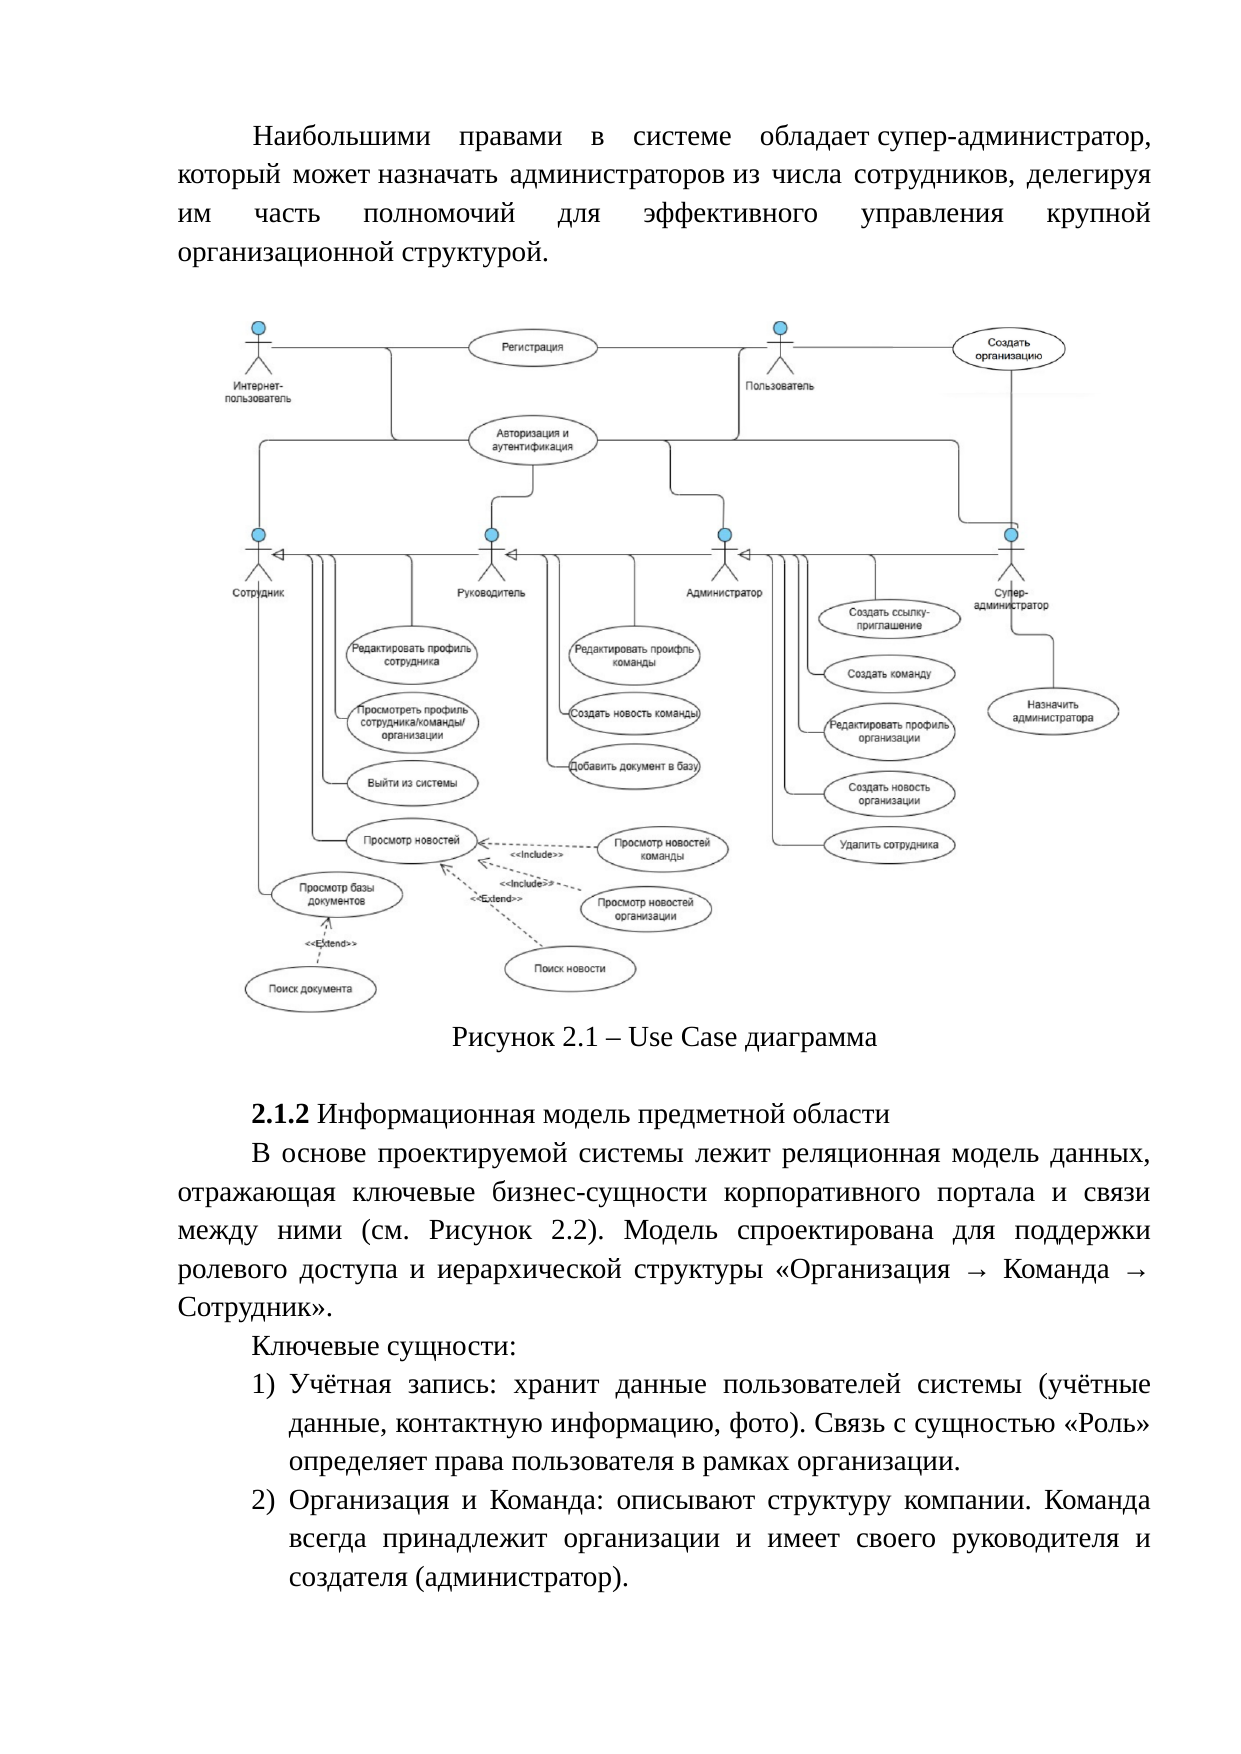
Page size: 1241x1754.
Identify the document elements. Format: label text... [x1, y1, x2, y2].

text Наибольшими правами в системе обладает супер-администратор, который может назначать администраторов из числа сотрудников, делегируя им часть полномочий для эффективного управления крупной организационной структурой. [177, 118, 1152, 267]
text Ключевые сущности: [177, 1328, 1152, 1361]
text В основе проектируемой системы лежит реляционная модель данных, отражающая ключевые бизнес-сущности корпоративного портала и связи между ними (см. Рисунок 2.2). Модель спроектирована для поддержки ролевого доступа и иерархической структуры «Организация → Команда → Сотрудник». [177, 1135, 1152, 1323]
text 2.1.2 Информационная модель предметной области [177, 1097, 1152, 1130]
picture [207, 310, 1122, 1015]
text Рисунок 2.1 – Use Case диаграмма [177, 1019, 1152, 1053]
list Организация и Команда: описывают структуру компании. Команда всегда принадлежит организации и имеет своего руководителя и создателя (администратор). [251, 1482, 1152, 1593]
list Учётная запись: хранит данные пользователей системы (учётные данные, контактную информацию, фото). Связь с сущностью «Роль» определяет права пользователя в рамках организации. [251, 1366, 1152, 1477]
